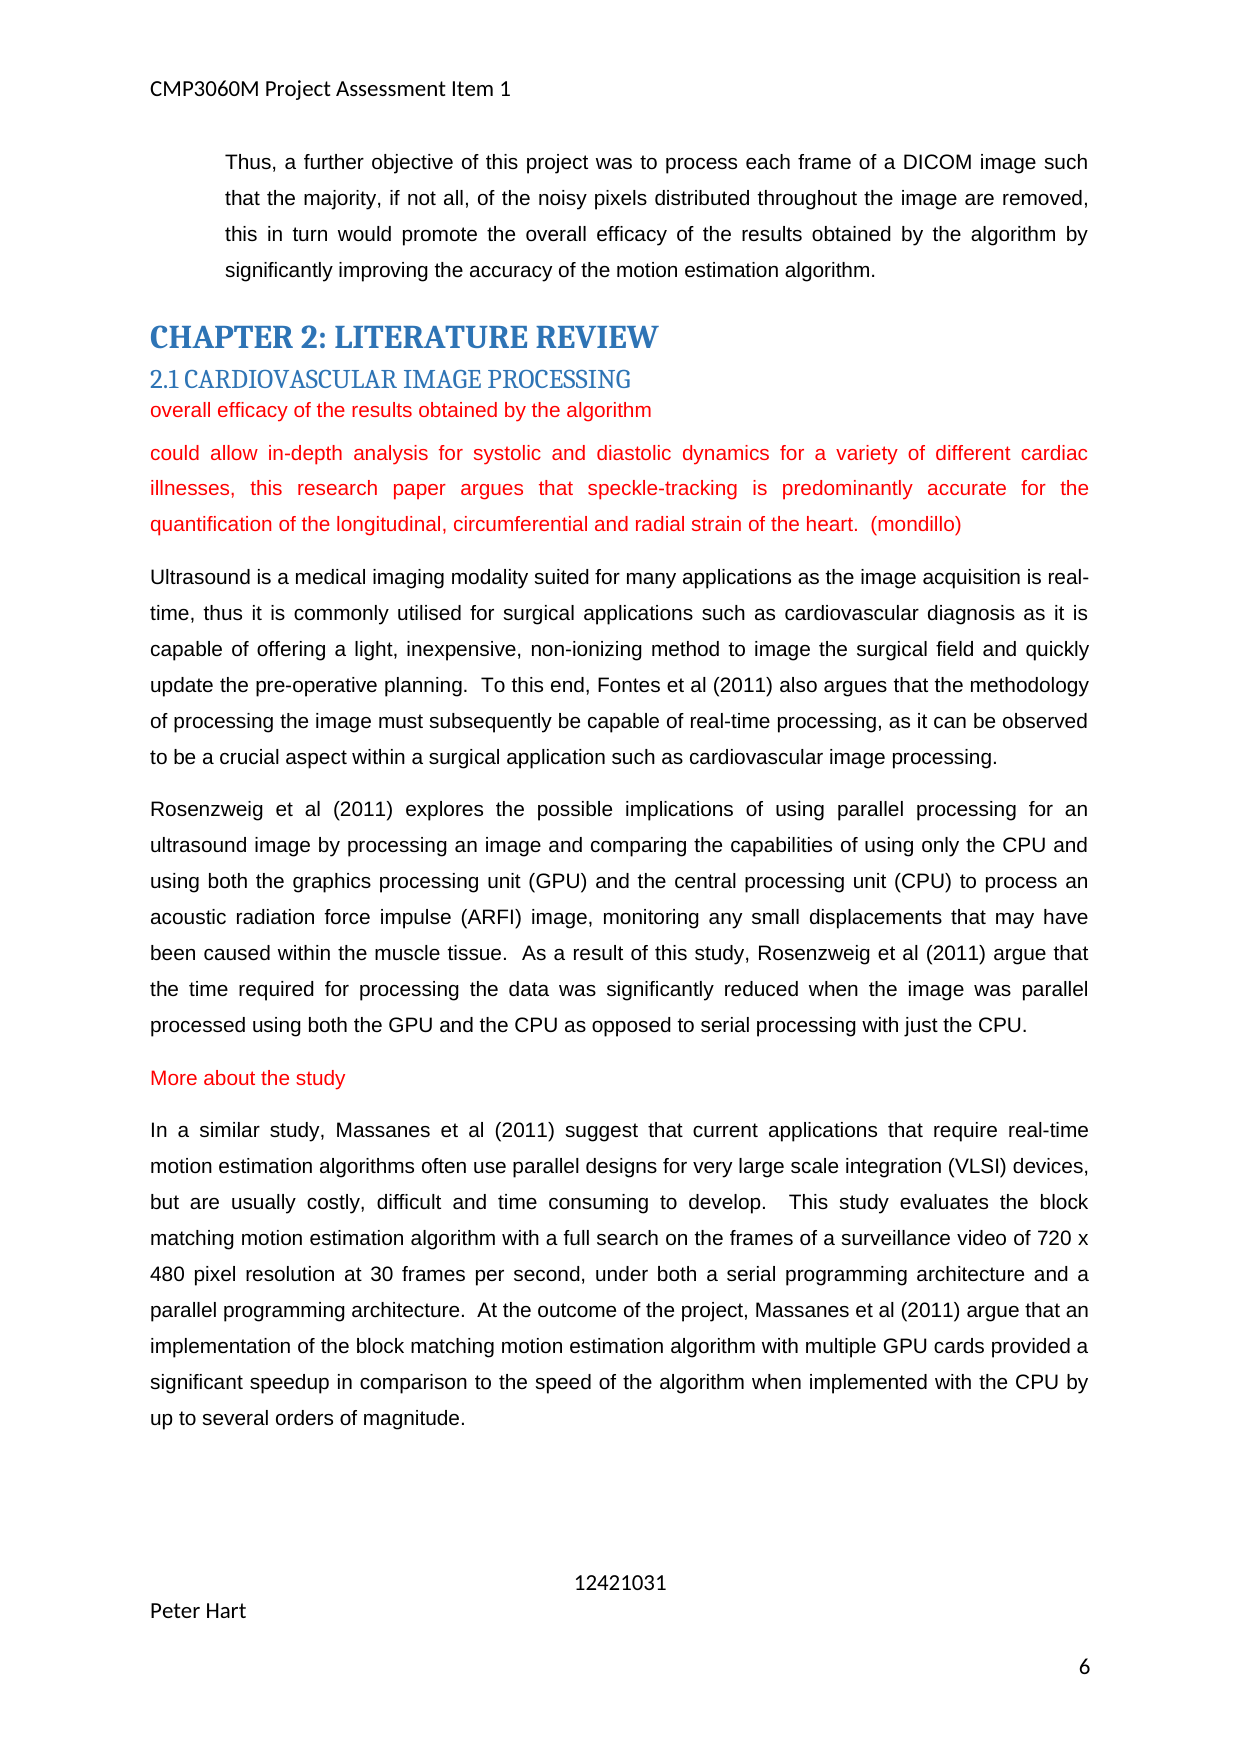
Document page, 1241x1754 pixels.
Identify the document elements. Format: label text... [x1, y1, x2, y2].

text Rosenzweig et al (2011) explores the possible implications of using parallel processing for an ultrasound image by processing an image and comparing the capabilities of using only the CPU and using both the graphics processing unit (GPU) and the central processing unit (CPU) to process an acoustic radiation force impulse (ARFI) image, monitoring any small displacements that may have been caused within the muscle tissue. As a result of this study, Rosenzweig et al (2011) argue that the time required for processing the data was significantly reduced when the image was parallel processed using both the GPU and the CPU as opposed to serial processing with just the CPU. [150, 797, 1090, 1037]
text could allow in-depth analysis for systolic and diastolic dynamics for a variety of different cardiac illnesses, this research paper argues that speckle-tracking is predominantly accurate for the quantification of the longitudinal, circumferential and radial strain of the heart. (mondillo) [150, 440, 1090, 536]
text Ultrasound is a medical imaging modality suited for many applications as the image acquisition is real-time, thus it is commonly utilised for surgical applications such as cardiovascular diagnosis as it is capable of offering a light, inexpensive, non-ionizing method to image the surgical field and quickly update the pre-operative planning. To this end, Fontes et al (2011) also argues that the methodology of processing the image must subsequently be capable of real-time processing, as it can be observed to be a crucial aspect within a surgical application such as cardiovascular image processing. [150, 565, 1090, 768]
subtitle CHAPTER 2: LITERATURE REVIEW [150, 319, 1090, 357]
subtitle 2.1 CARDIOVASCULAR IMAGE PROCESSING [150, 364, 1090, 395]
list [150, 150, 1090, 282]
text overall efficacy of the results obtained by the algorithm [150, 398, 1090, 422]
text In a similar study, Massanes et al (2011) suggest that current applications that require real-time motion estimation algorithms often use parallel designs for very large scale integration (VLSI) devices, but are usually costly, difficult and time consuming to develop. This study evaluates the block matching motion estimation algorithm with a full search on the frames of a surveillance video of 720 x 480 pixel resolution at 30 frames per second, under both a serial programming architecture and a parallel programming architecture. At the outcome of the project, Massanes et al (2011) argue that an implementation of the block matching motion estimation algorithm with multiple GPU cards provided a significant speedup in comparison to the speed of the algorithm when implemented with the CPU by up to several orders of magnitude. [150, 1118, 1090, 1429]
text More about the study [150, 1065, 1090, 1089]
